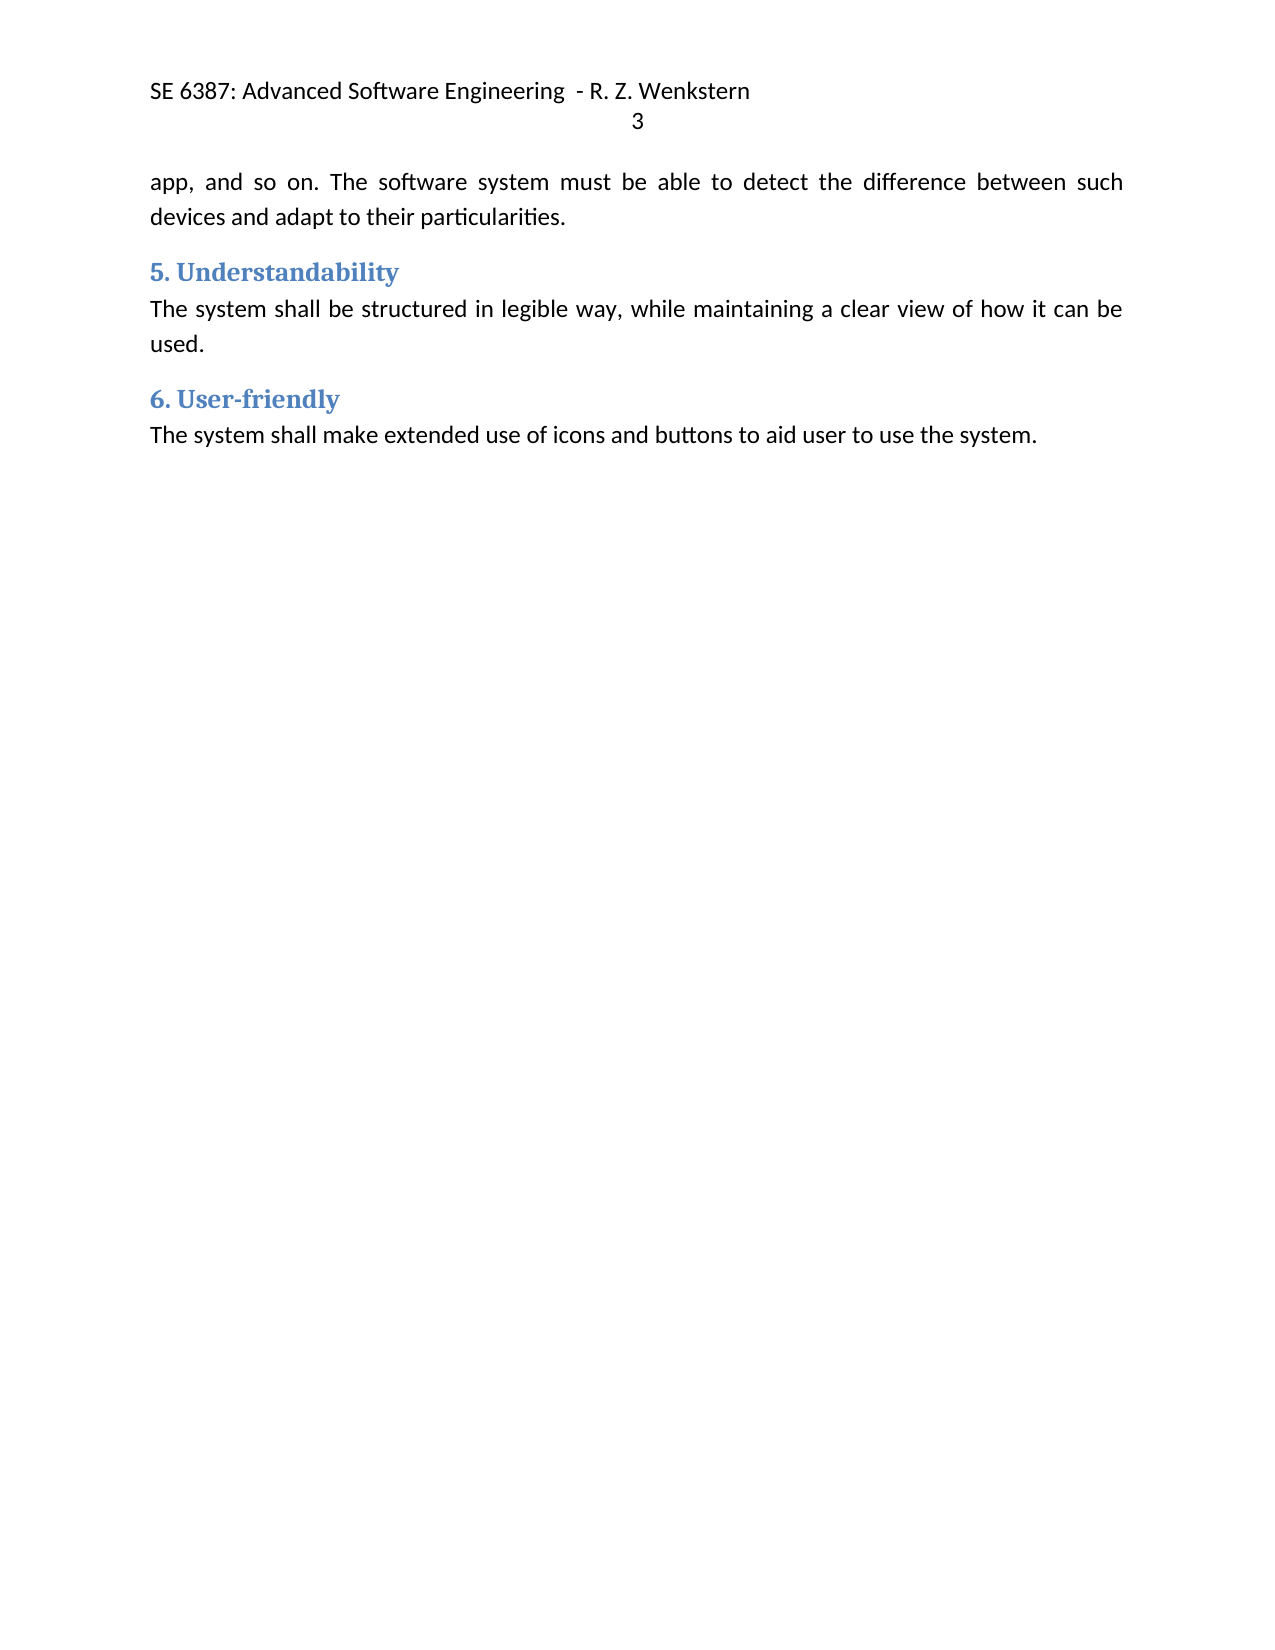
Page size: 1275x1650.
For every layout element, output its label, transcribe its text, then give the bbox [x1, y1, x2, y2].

text The system shall be structured in legible way, while maintaining a clear view of how it can be used. [150, 293, 1125, 359]
text The system shall make extended use of icons and buttons to aid user to use the system. [150, 420, 1125, 450]
subtitle 6. User-friendly [150, 384, 1125, 415]
subtitle 5. Understandability [150, 257, 1125, 288]
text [150, 167, 1125, 232]
